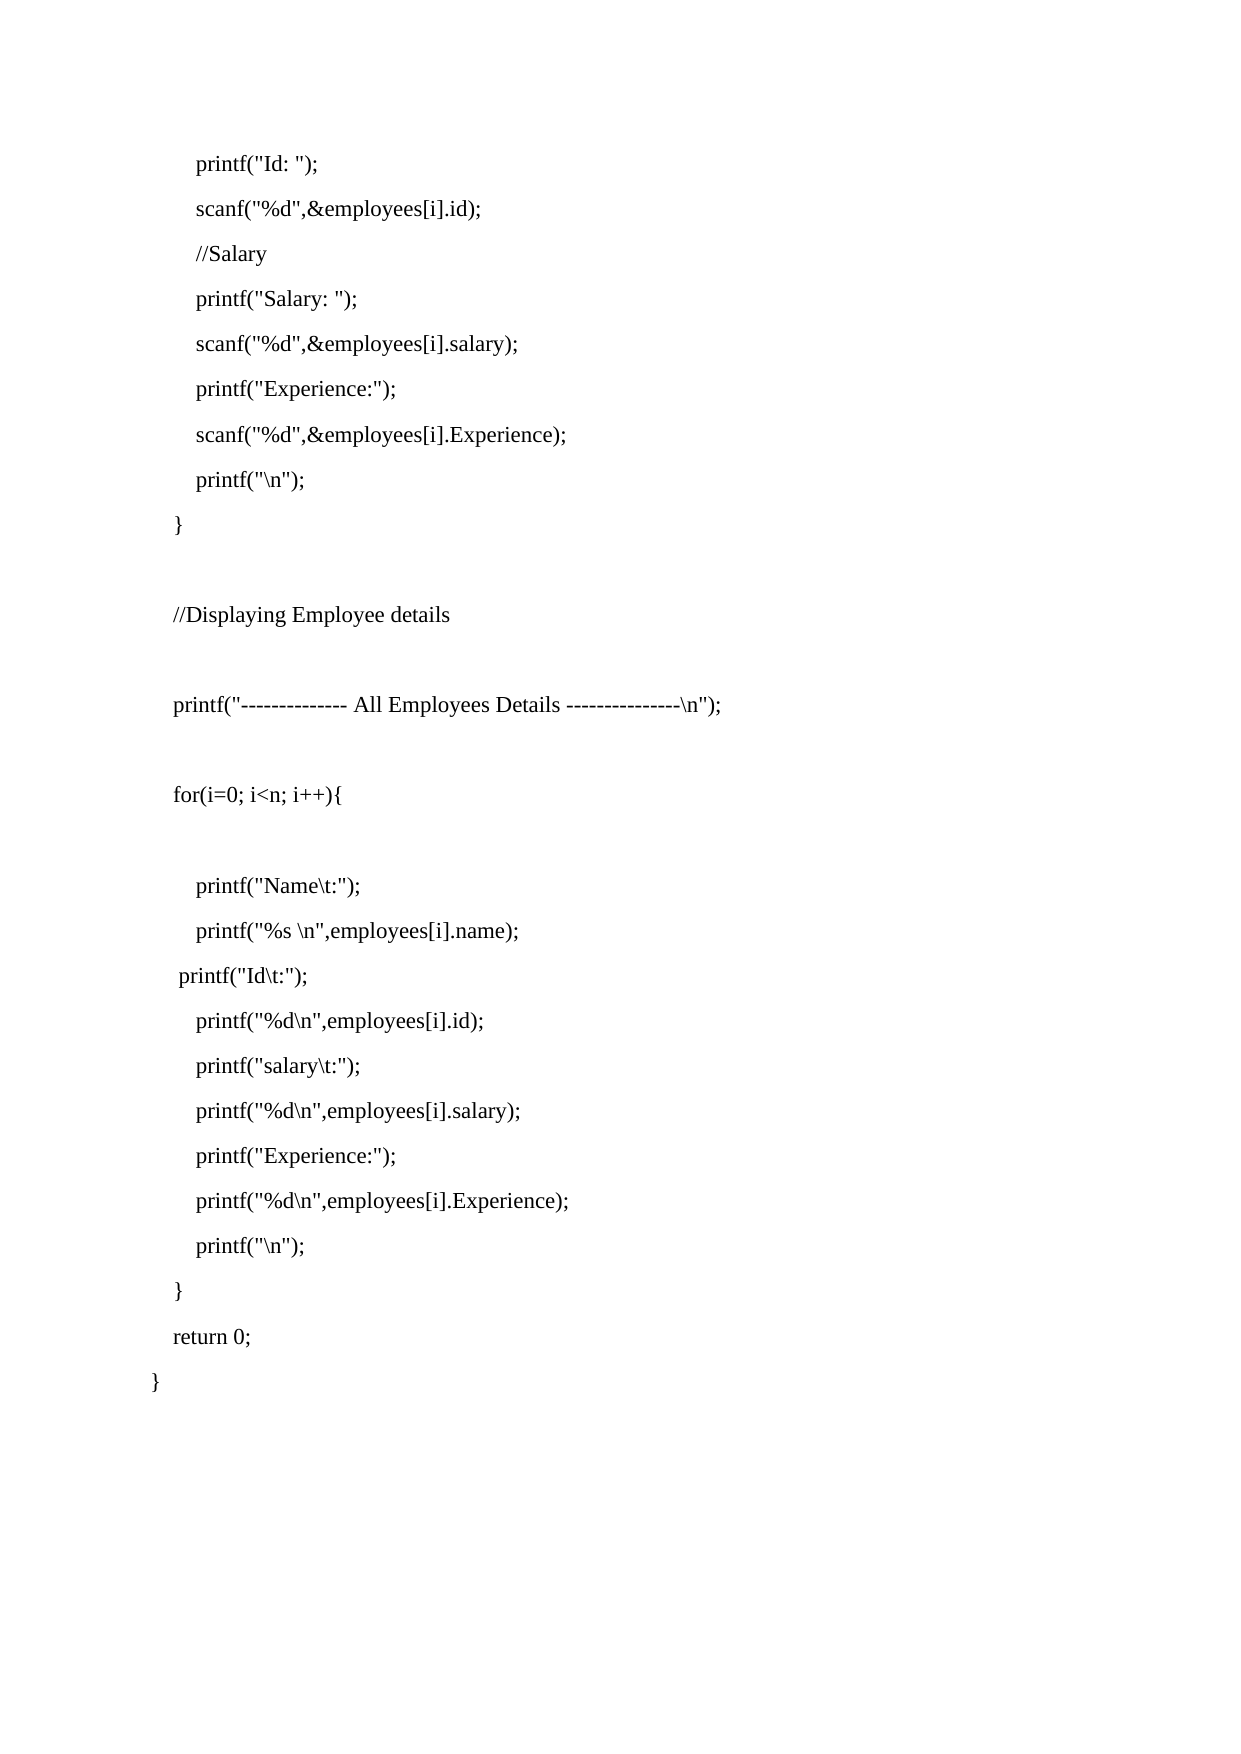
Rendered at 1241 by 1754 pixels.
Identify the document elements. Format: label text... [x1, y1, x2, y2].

text scanf("%d",&employees[i].id); [150, 195, 1090, 221]
text printf("Id: "); [150, 150, 1090, 176]
text } [150, 1278, 1090, 1304]
text printf("%d\n",employees[i].salary); [150, 1097, 1090, 1123]
text scanf("%d",&employees[i].Experience); [150, 421, 1090, 447]
text printf("%s \n",employees[i].name); [150, 917, 1090, 943]
text printf("Name\t:"); [150, 872, 1090, 898]
text printf("salary\t:"); [150, 1052, 1090, 1078]
text return 0; [150, 1323, 1090, 1349]
text printf("%d\n",employees[i].Experience); [150, 1187, 1090, 1214]
text for(i=0; i<n; i++){ [150, 781, 1090, 808]
text printf("\n"); [150, 1232, 1090, 1259]
text } [150, 1368, 1090, 1394]
text //Salary [150, 240, 1090, 267]
text //Displaying Employee details [150, 601, 1090, 627]
text printf("Experience:"); [150, 376, 1090, 402]
text scanf("%d",&employees[i].salary); [150, 330, 1090, 357]
text printf("-------------- All Employees Details ---------------\n"); [150, 691, 1090, 718]
text printf("Id\t:"); [150, 962, 1090, 988]
text printf("\n"); [150, 466, 1090, 492]
text } [150, 511, 1090, 537]
text printf("Salary: "); [150, 285, 1090, 312]
text printf("%d\n",employees[i].id); [150, 1007, 1090, 1033]
text printf("Experience:"); [150, 1142, 1090, 1169]
